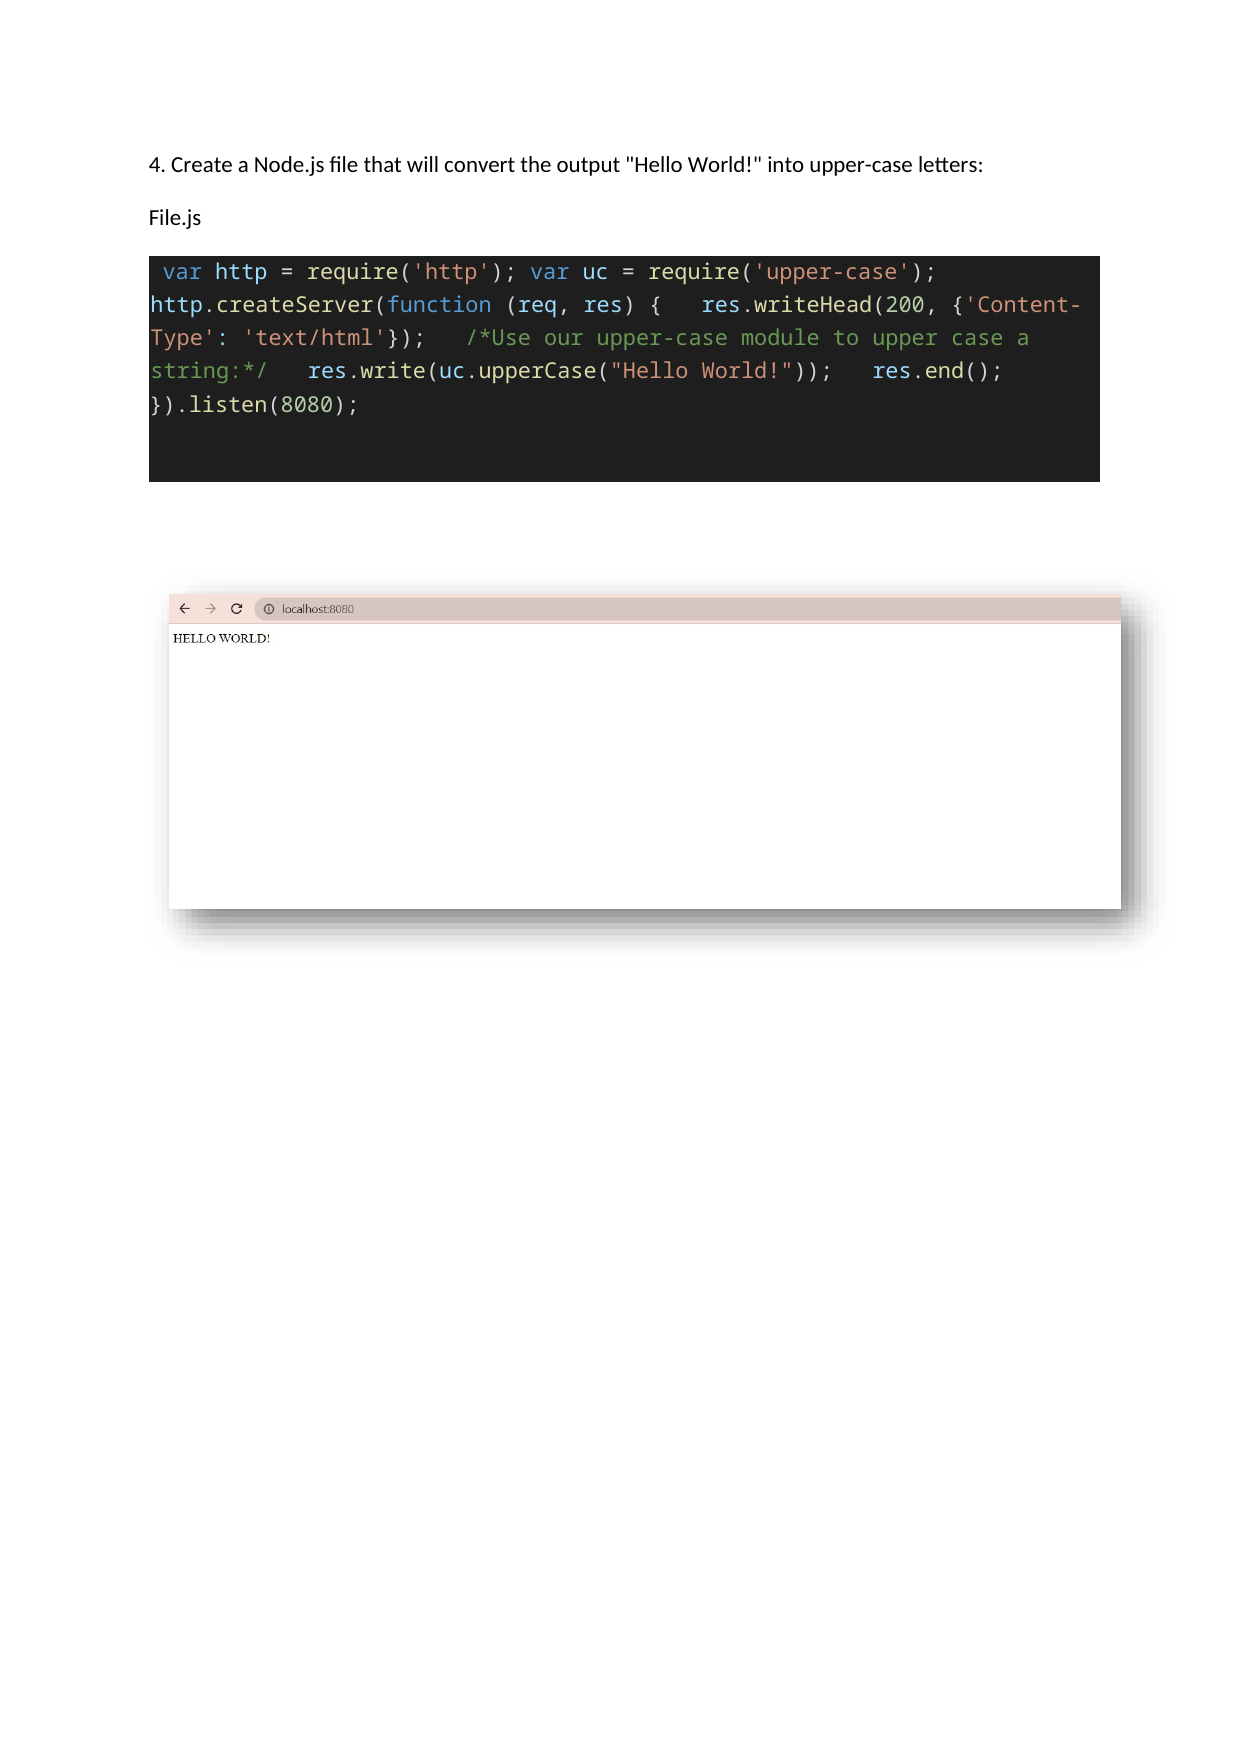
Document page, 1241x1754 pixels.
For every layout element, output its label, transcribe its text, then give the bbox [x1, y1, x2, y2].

text File.js [148, 203, 1092, 231]
text }).listen(8080); [149, 388, 1100, 418]
text var http = require('http'); var uc = require('upper-case'); http.createServer(function (req, res) { res.writeHead(200, {'Content-Type': 'text/html'}); /*Use our upper-case module to upper case a string:*/ res.write(uc.upperCase("Hello World!")); res.end(); [149, 256, 1100, 384]
picture [142, 568, 1177, 965]
text 4. Create a Node.js file that will convert the output "Hello World!" into upper-case letters: [148, 150, 1092, 178]
